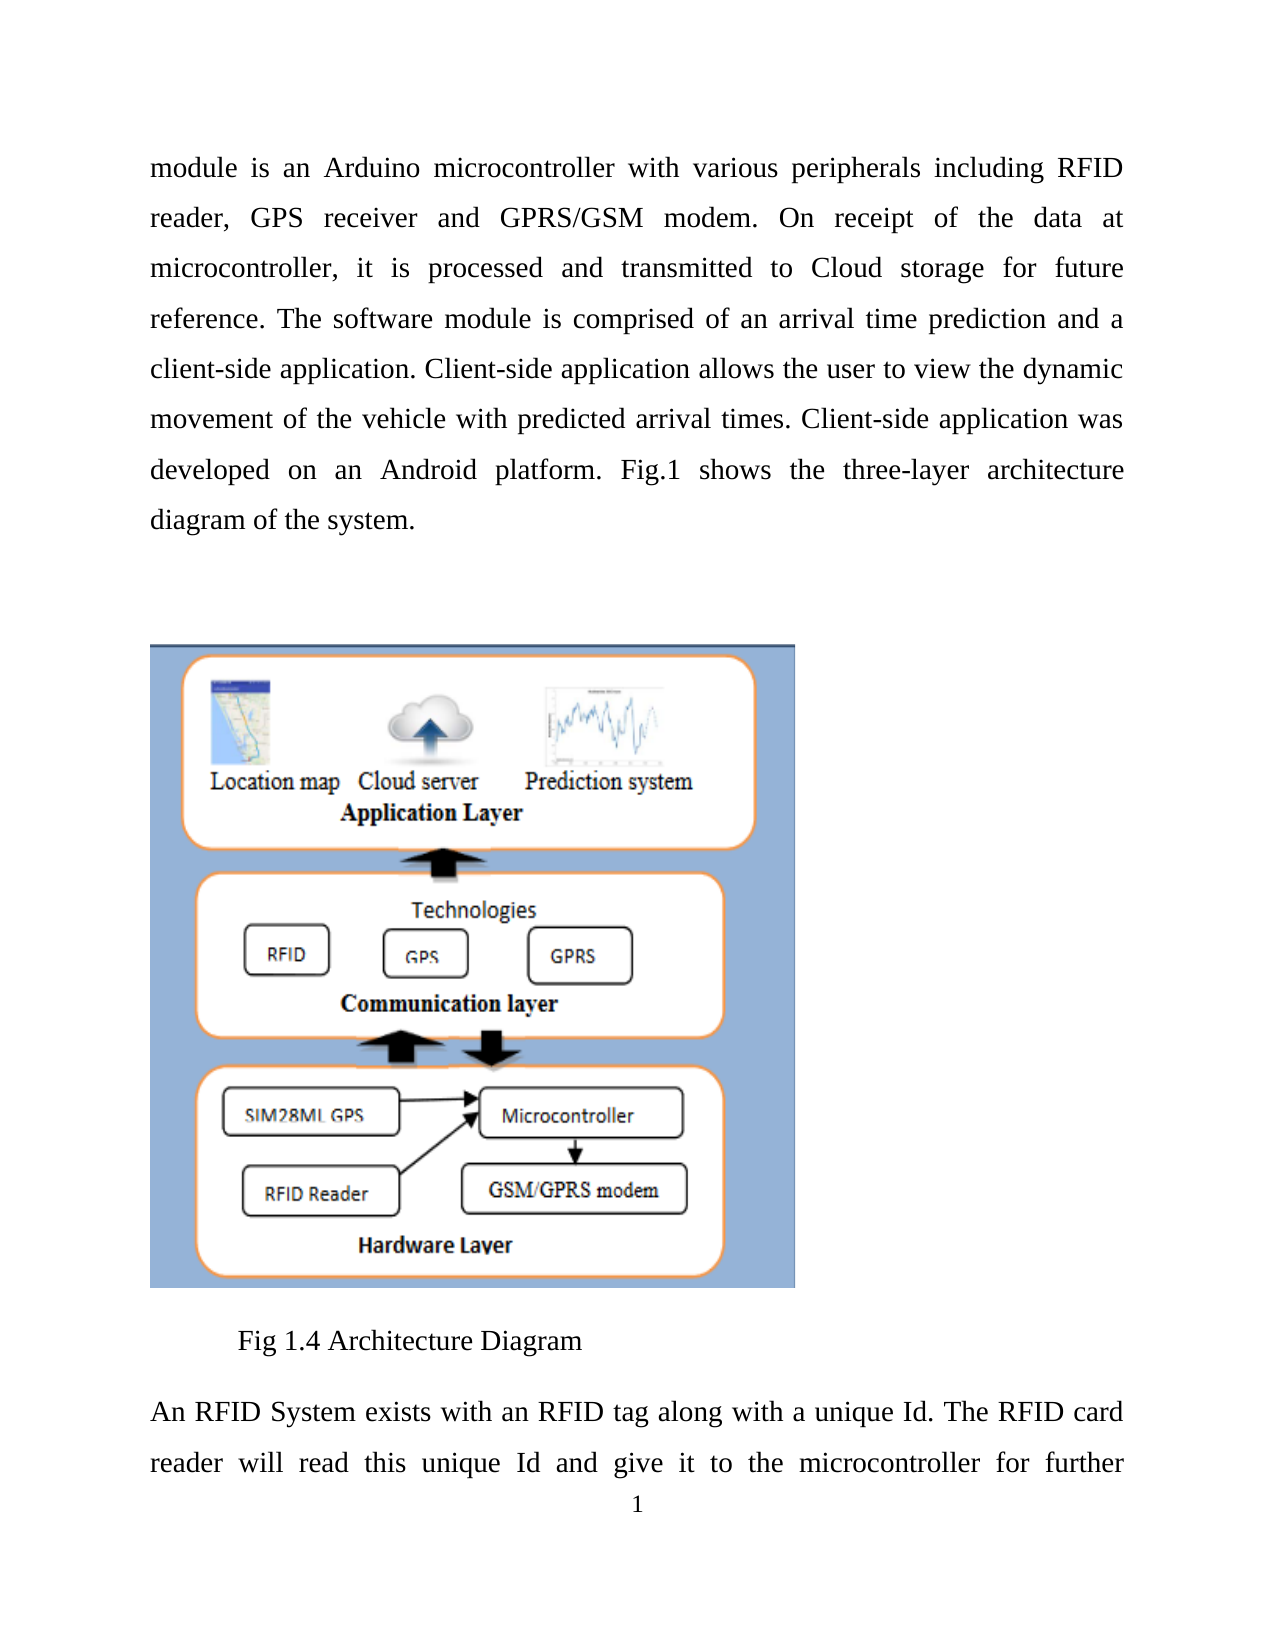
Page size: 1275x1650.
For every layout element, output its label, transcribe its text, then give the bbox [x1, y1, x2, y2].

text Fig 1.4 Architecture Diagram [150, 1323, 1125, 1357]
picture [150, 644, 796, 1288]
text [150, 1394, 1125, 1478]
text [150, 150, 1125, 536]
